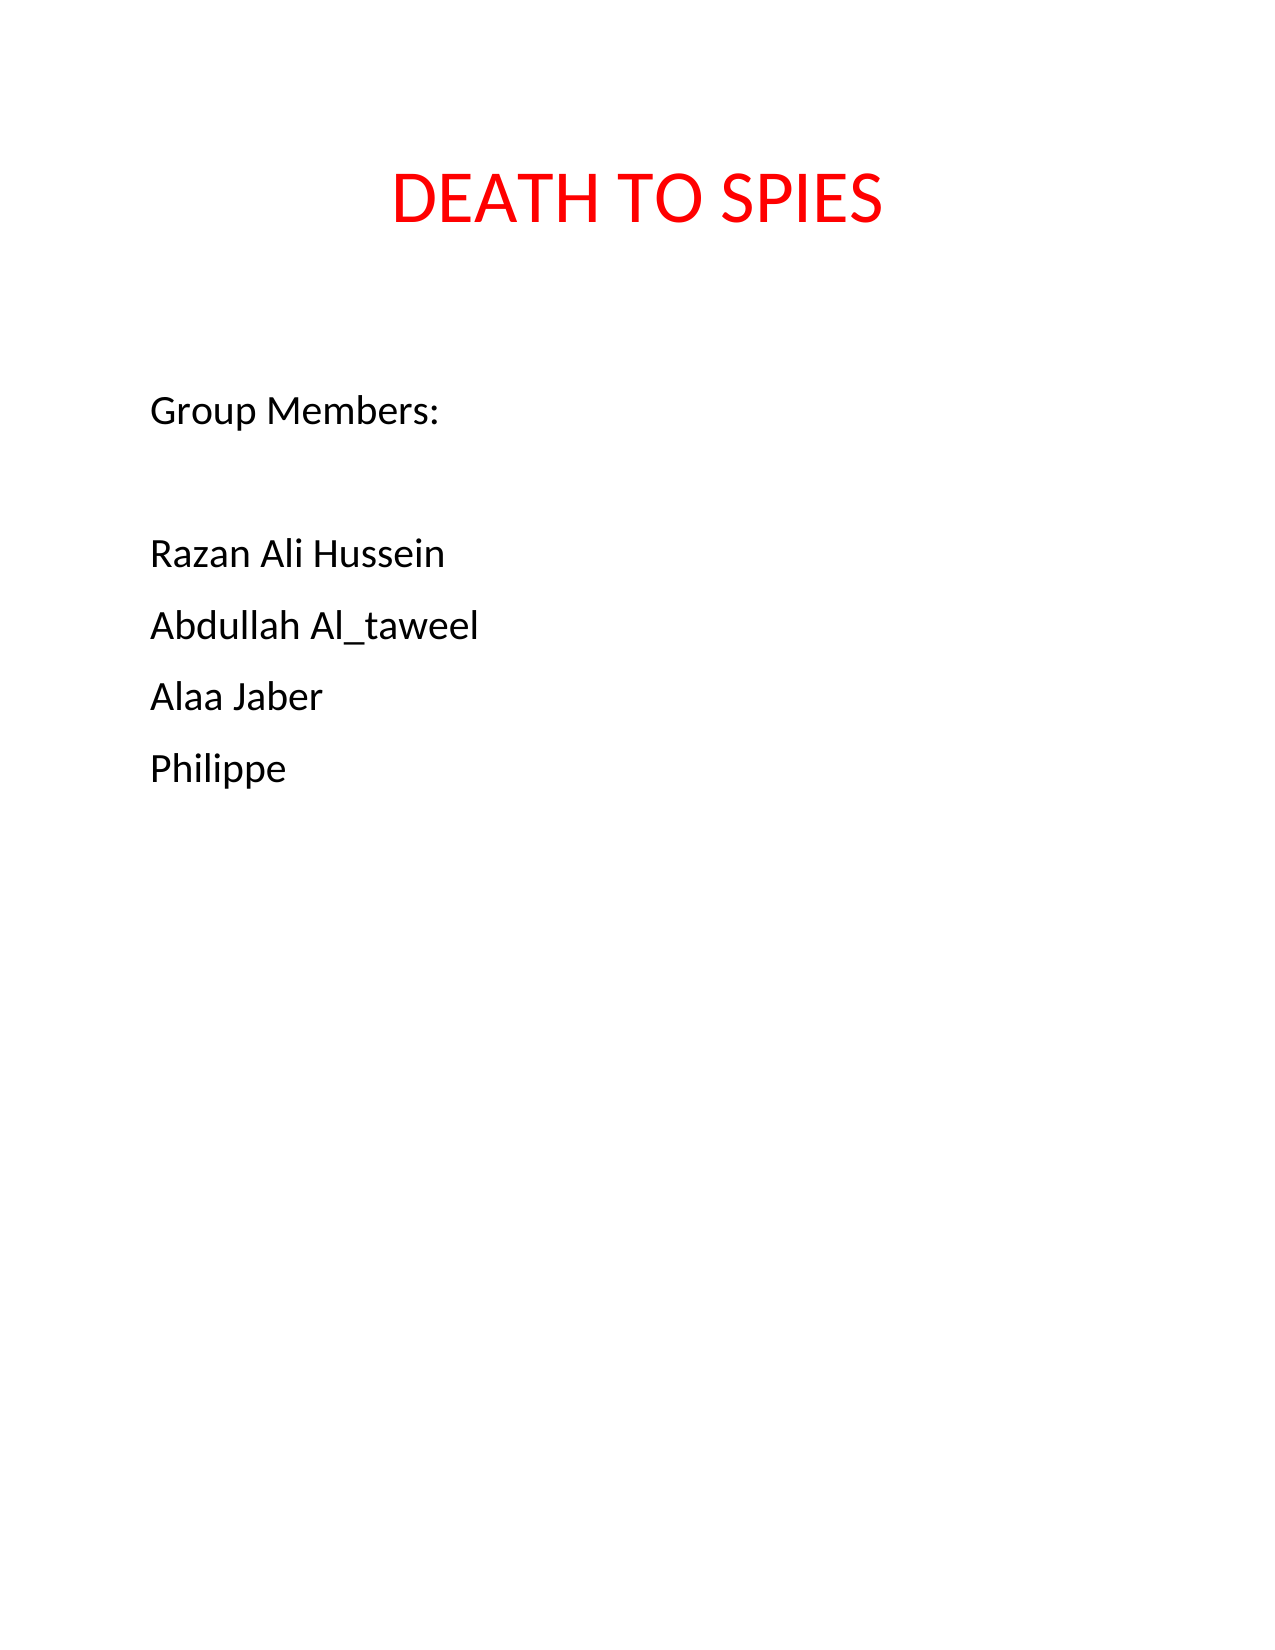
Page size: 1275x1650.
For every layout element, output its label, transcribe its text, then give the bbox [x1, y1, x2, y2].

text Razan Ali Hussein [150, 527, 1125, 578]
text DEATH TO SPIES [150, 150, 1125, 242]
text Alaa Jaber [150, 670, 1125, 721]
text Philippe [150, 742, 1125, 793]
text Abdullah Al_taweel [150, 599, 1125, 649]
text Group Members: [150, 384, 1125, 435]
